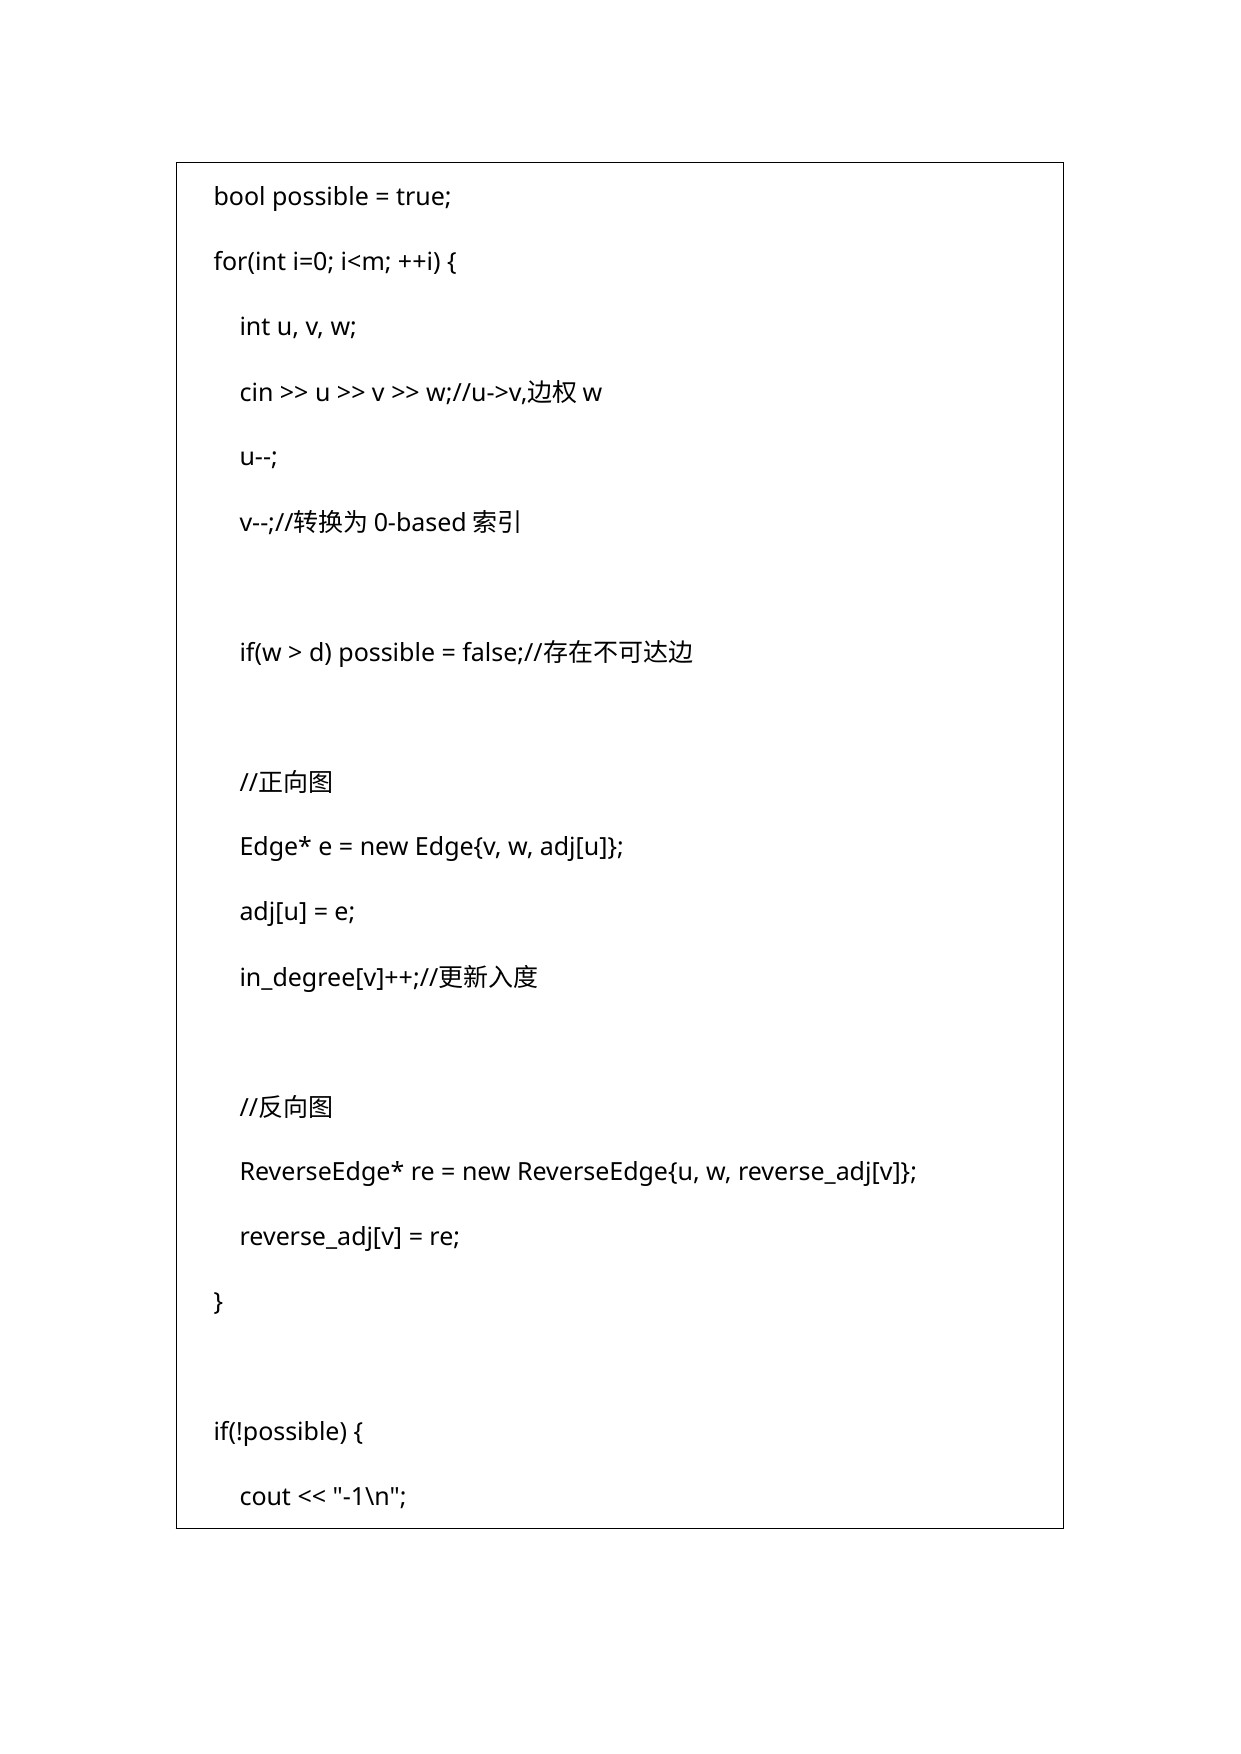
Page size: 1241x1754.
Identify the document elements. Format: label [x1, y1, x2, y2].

table_cell [177, 163, 1063, 1528]
